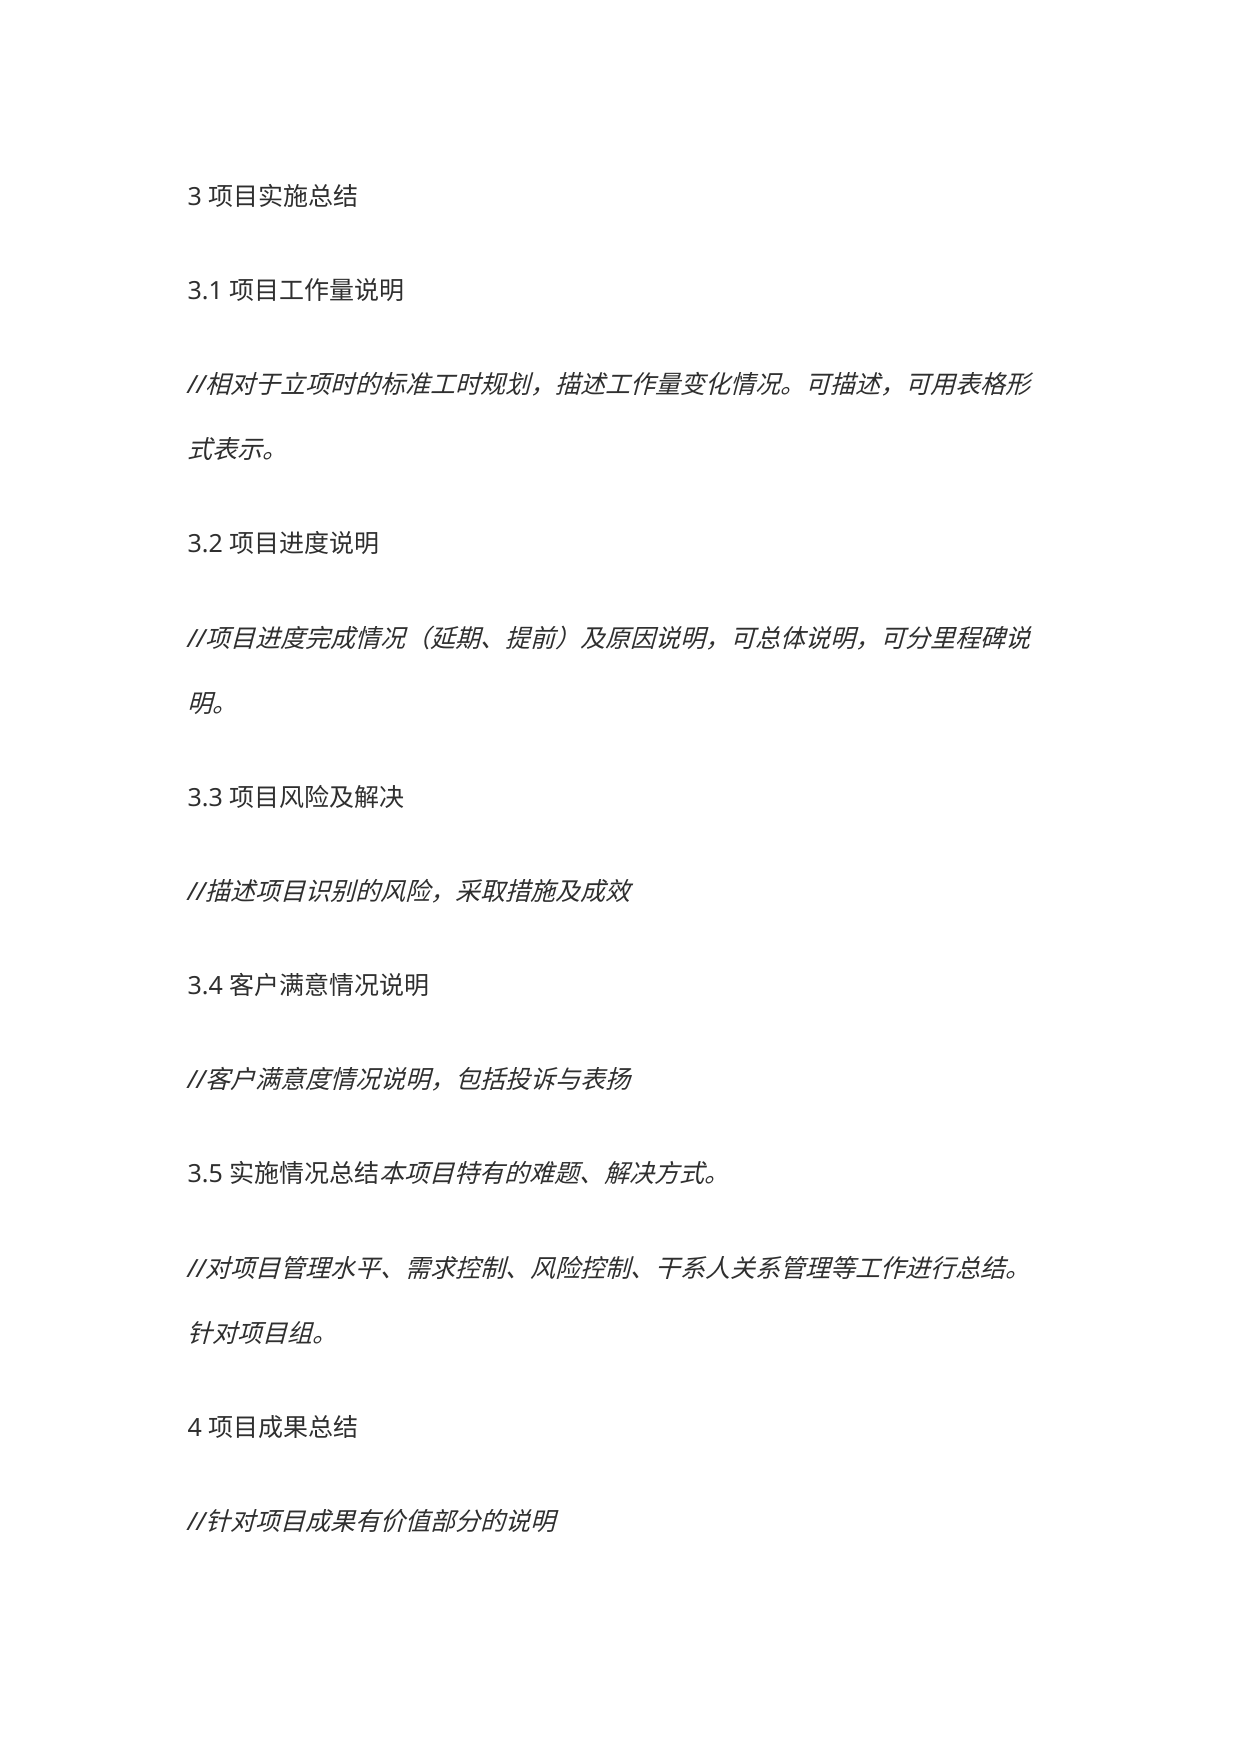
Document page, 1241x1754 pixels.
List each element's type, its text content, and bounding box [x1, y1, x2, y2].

text //描述项目识别的风险，采取措施及成效 [187, 857, 1053, 922]
text //项目进度完成情况（延期、提前）及原因说明，可总体说明，可分里程碑说明。 [187, 604, 1053, 734]
text //对项目管理水平、需求控制、风险控制、干系人关系管理等工作进行总结。针对项目组。 [187, 1234, 1053, 1364]
text 3.2 项目进度说明 [187, 509, 1053, 574]
text 3.1 项目工作量说明 [187, 256, 1053, 321]
text //客户满意度情况说明，包括投诉与表扬 [187, 1045, 1053, 1110]
text 3.5 实施情况总结本项目特有的难题、解决方式。 [187, 1139, 1053, 1204]
text //针对项目成果有价值部分的说明 [187, 1487, 1053, 1552]
text 3.4 客户满意情况说明 [187, 951, 1053, 1016]
text //相对于立项时的标准工时规划，描述工作量变化情况。可描述，可用表格形式表示。 [187, 350, 1053, 480]
text 3 项目实施总结 [187, 162, 1053, 227]
text 3.3 项目风险及解决 [187, 763, 1053, 828]
text 4 项目成果总结 [187, 1393, 1053, 1458]
